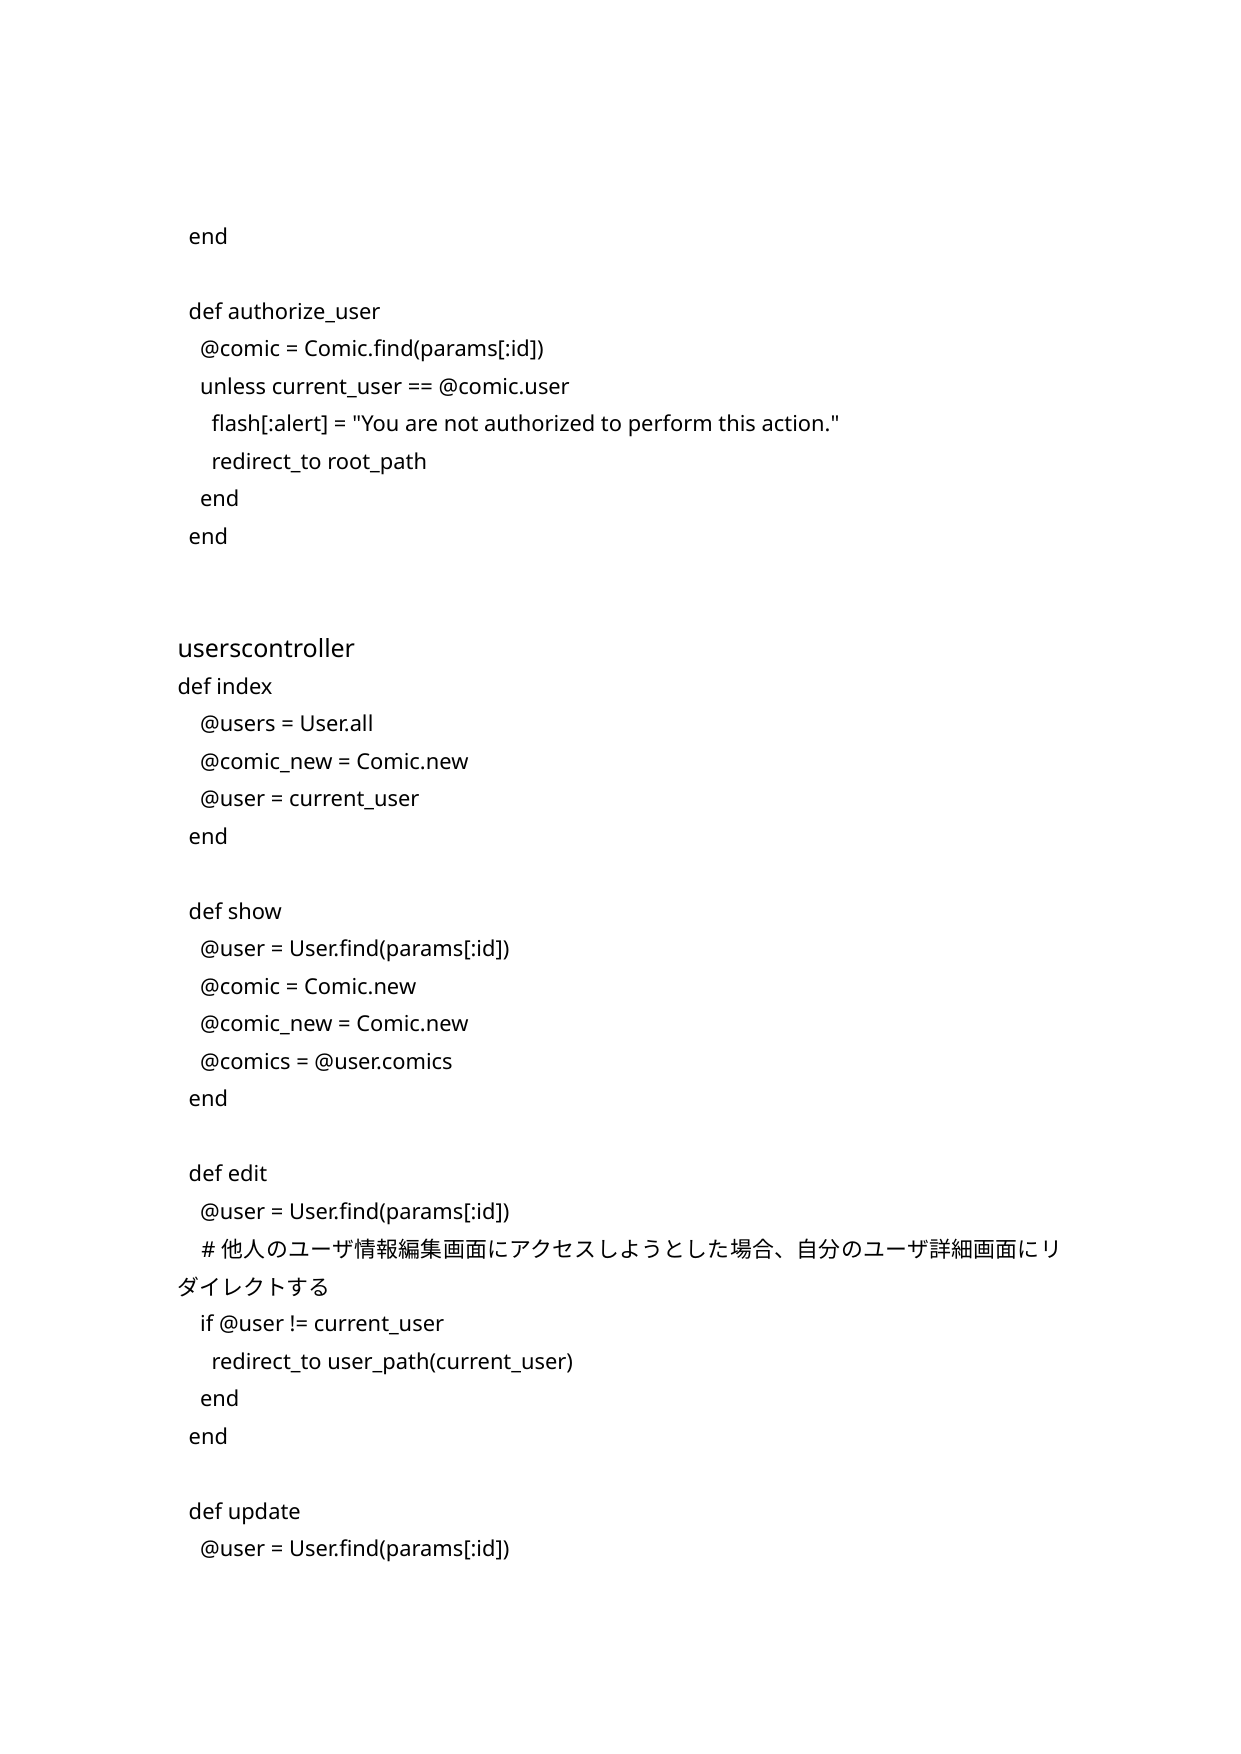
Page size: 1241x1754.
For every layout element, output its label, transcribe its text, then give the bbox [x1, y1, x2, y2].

text end [177, 217, 1063, 254]
text @user = User.find(params[:id]) [177, 1192, 1063, 1229]
text def authorize_user [177, 292, 1063, 329]
text @user = User.find(params[:id]) [177, 1529, 1063, 1567]
text @comics = @user.comics [177, 1042, 1063, 1079]
text end [177, 517, 1063, 554]
text @users = User.all [177, 704, 1063, 742]
text @comic = Comic.find(params[:id]) [177, 329, 1063, 367]
text end [177, 817, 1063, 854]
text @user = current_user [177, 779, 1063, 817]
text @comic_new = Comic.new [177, 742, 1063, 779]
text def edit [177, 1154, 1063, 1192]
text end [177, 1417, 1063, 1454]
text # 他人のユーザ情報編集画面にアクセスしようとした場合、自分のユーザ詳細画面にリダイレクトする [177, 1229, 1063, 1304]
text redirect_to user_path(current_user) [177, 1342, 1063, 1379]
text flash[:alert] = "You are not authorized to perform this action." [177, 404, 1063, 442]
text unless current_user == @comic.user [177, 367, 1063, 404]
text @comic = Comic.new [177, 967, 1063, 1004]
text @comic_new = Comic.new [177, 1004, 1063, 1042]
text end [177, 479, 1063, 517]
text def update [177, 1492, 1063, 1529]
subtitle userscontroller [177, 629, 1063, 667]
text redirect_to root_path [177, 442, 1063, 479]
text end [177, 1379, 1063, 1417]
text end [177, 1079, 1063, 1117]
text def show [177, 892, 1063, 929]
text if @user != current_user [177, 1304, 1063, 1342]
text def index [177, 667, 1063, 704]
text @user = User.find(params[:id]) [177, 929, 1063, 967]
